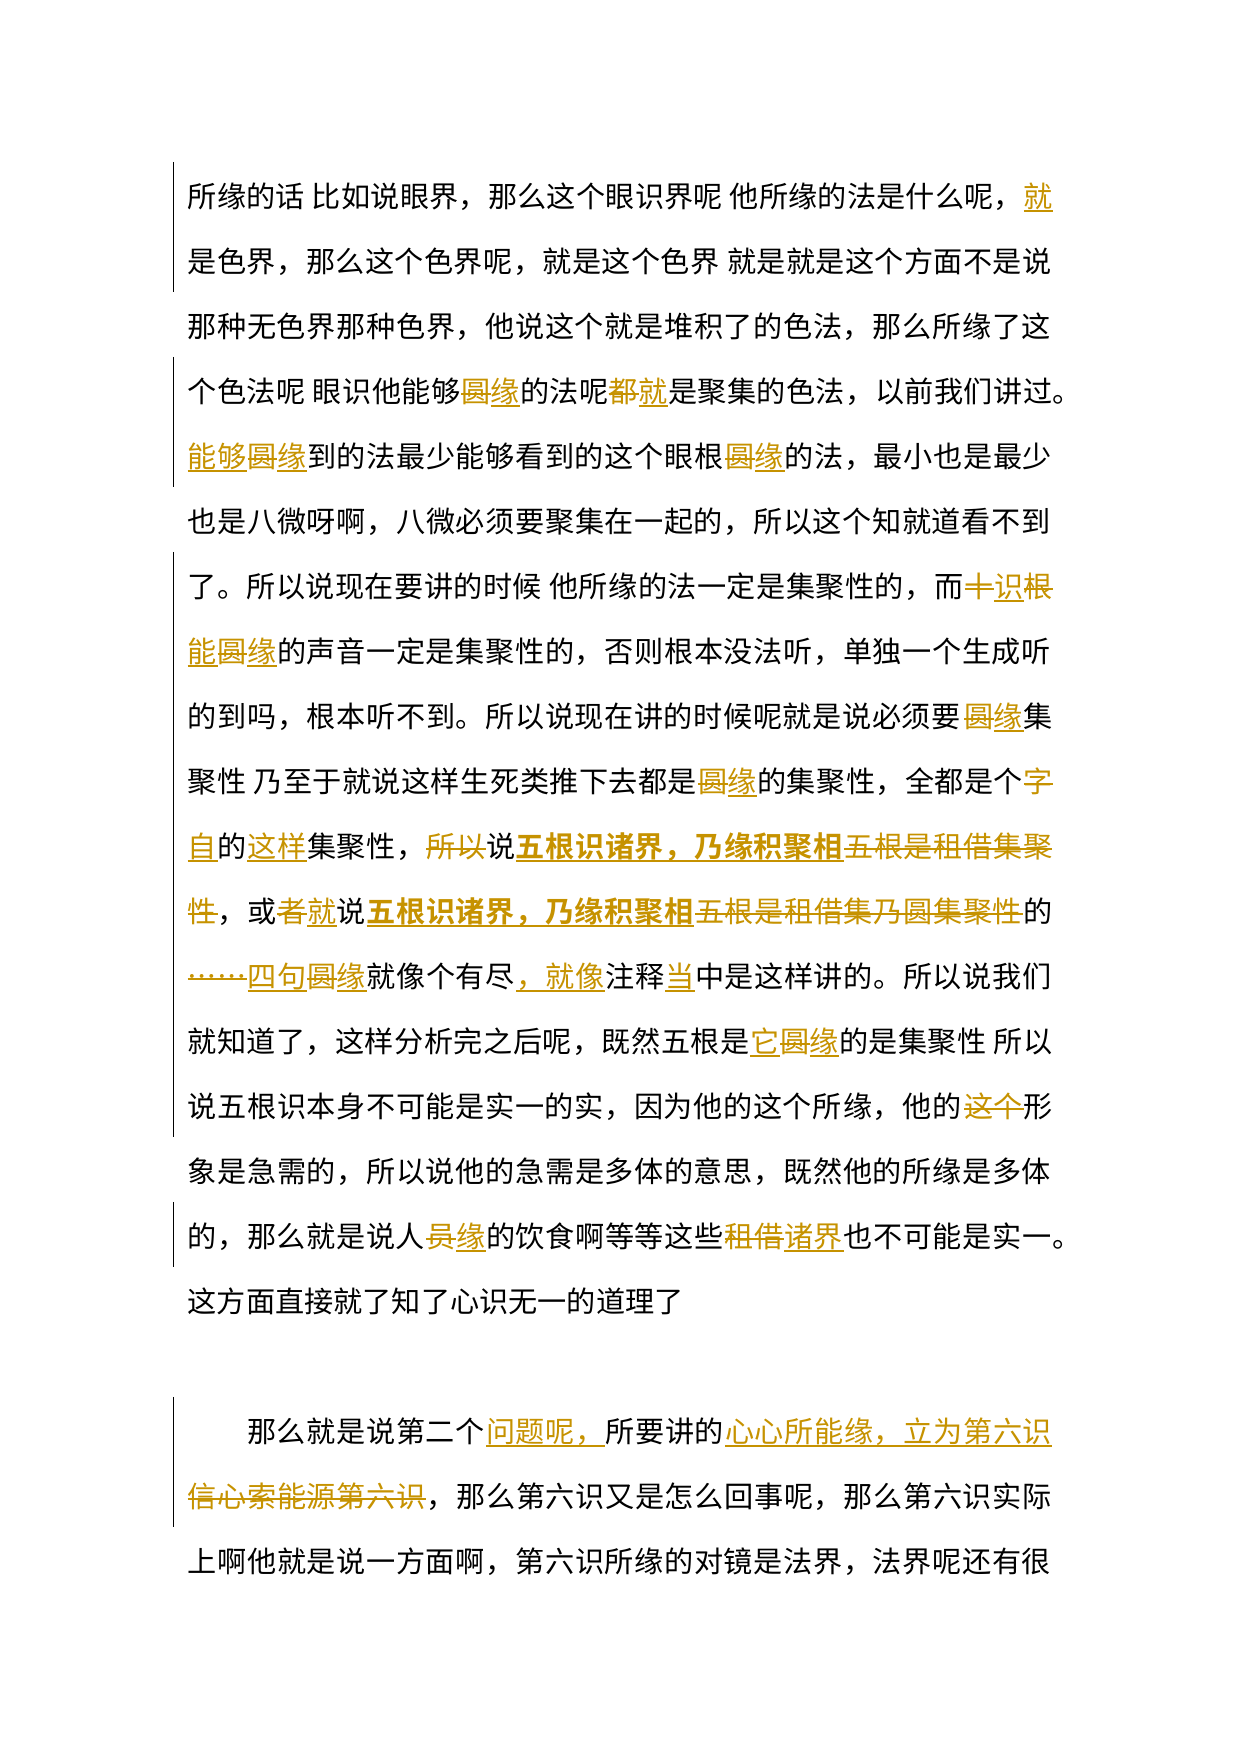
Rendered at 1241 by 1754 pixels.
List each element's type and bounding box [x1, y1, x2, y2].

text [187, 162, 1053, 1332]
text [187, 1397, 1053, 1592]
